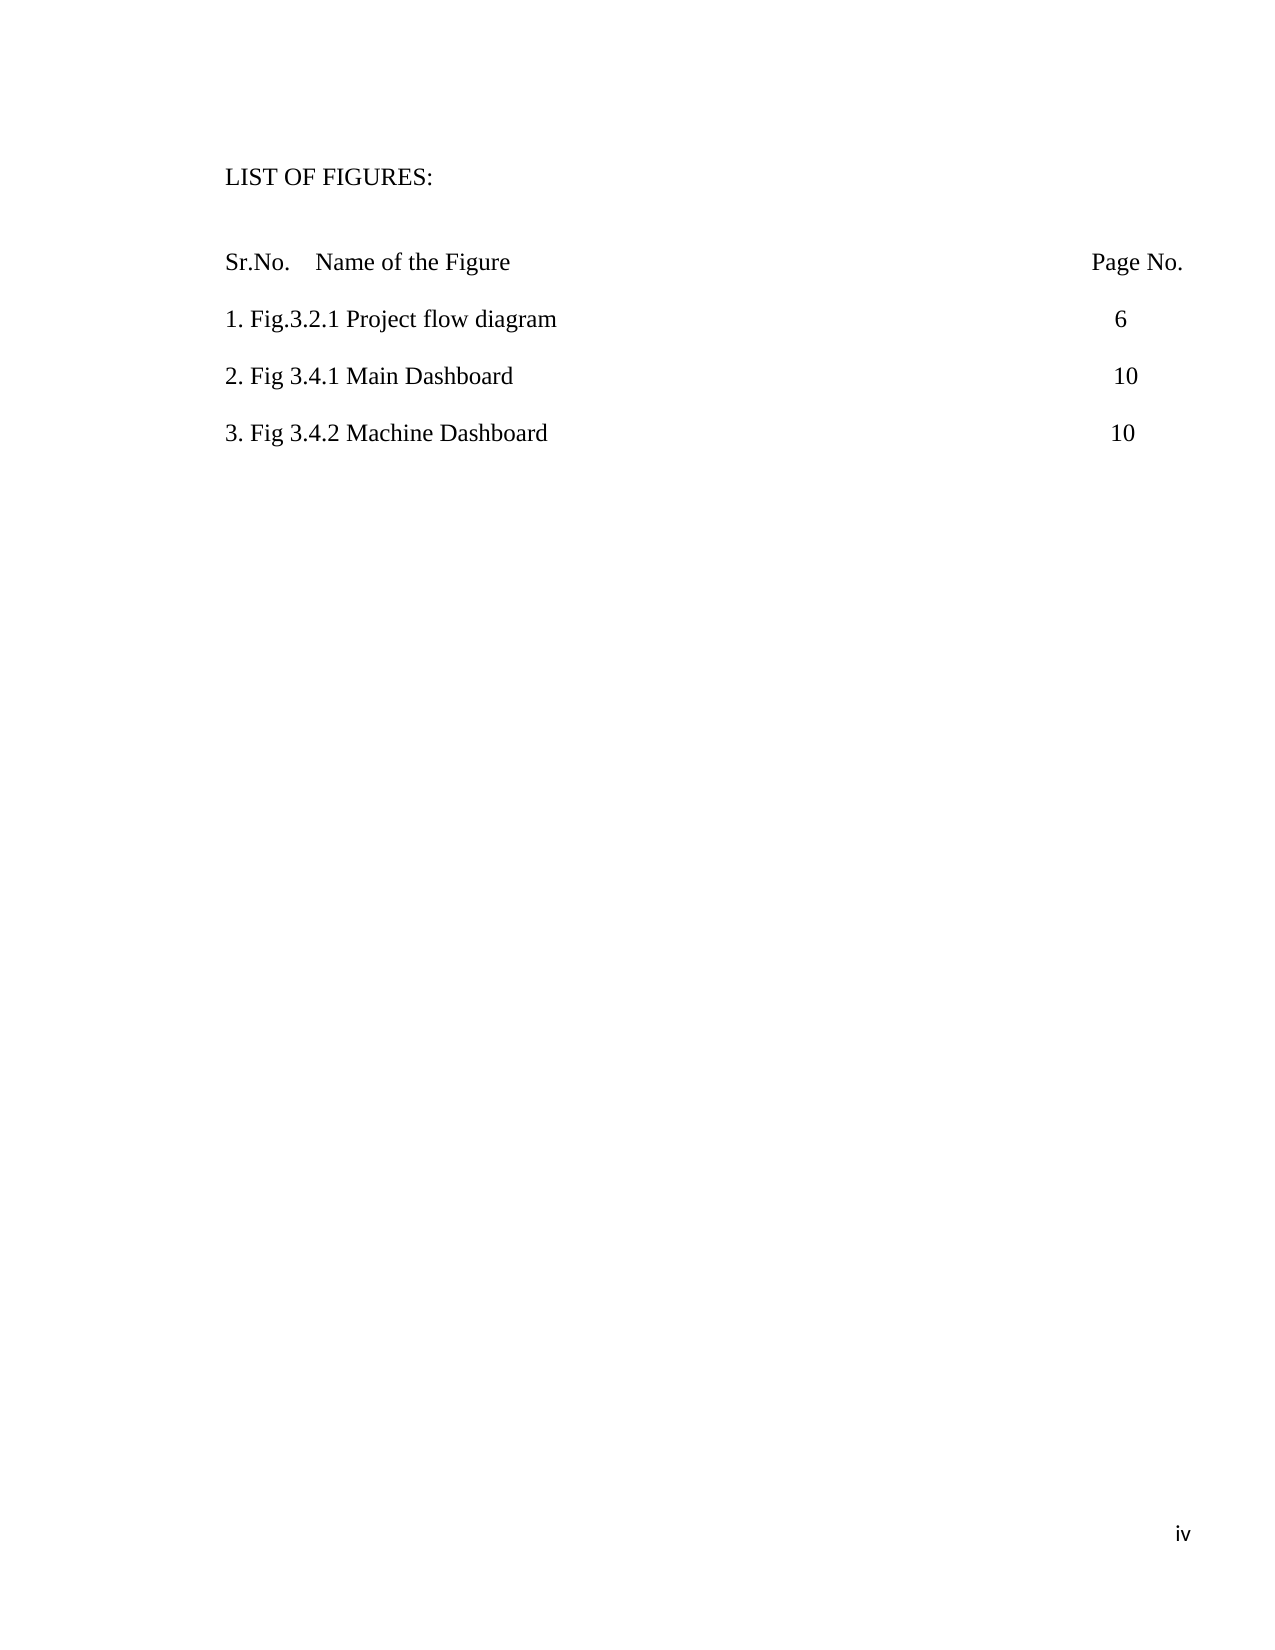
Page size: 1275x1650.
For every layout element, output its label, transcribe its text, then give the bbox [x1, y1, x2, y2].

text LIST OF FIGURES: [225, 162, 1191, 191]
text Sr.No. Name of the Figure Page No. [225, 247, 1191, 276]
text 1. Fig.3.2.1 Project flow diagram 6 [225, 304, 1191, 333]
text 2. Fig 3.4.1 Main Dashboard 10 [225, 361, 1191, 389]
text 3. Fig 3.4.2 Machine Dashboard 10 [225, 418, 1191, 446]
